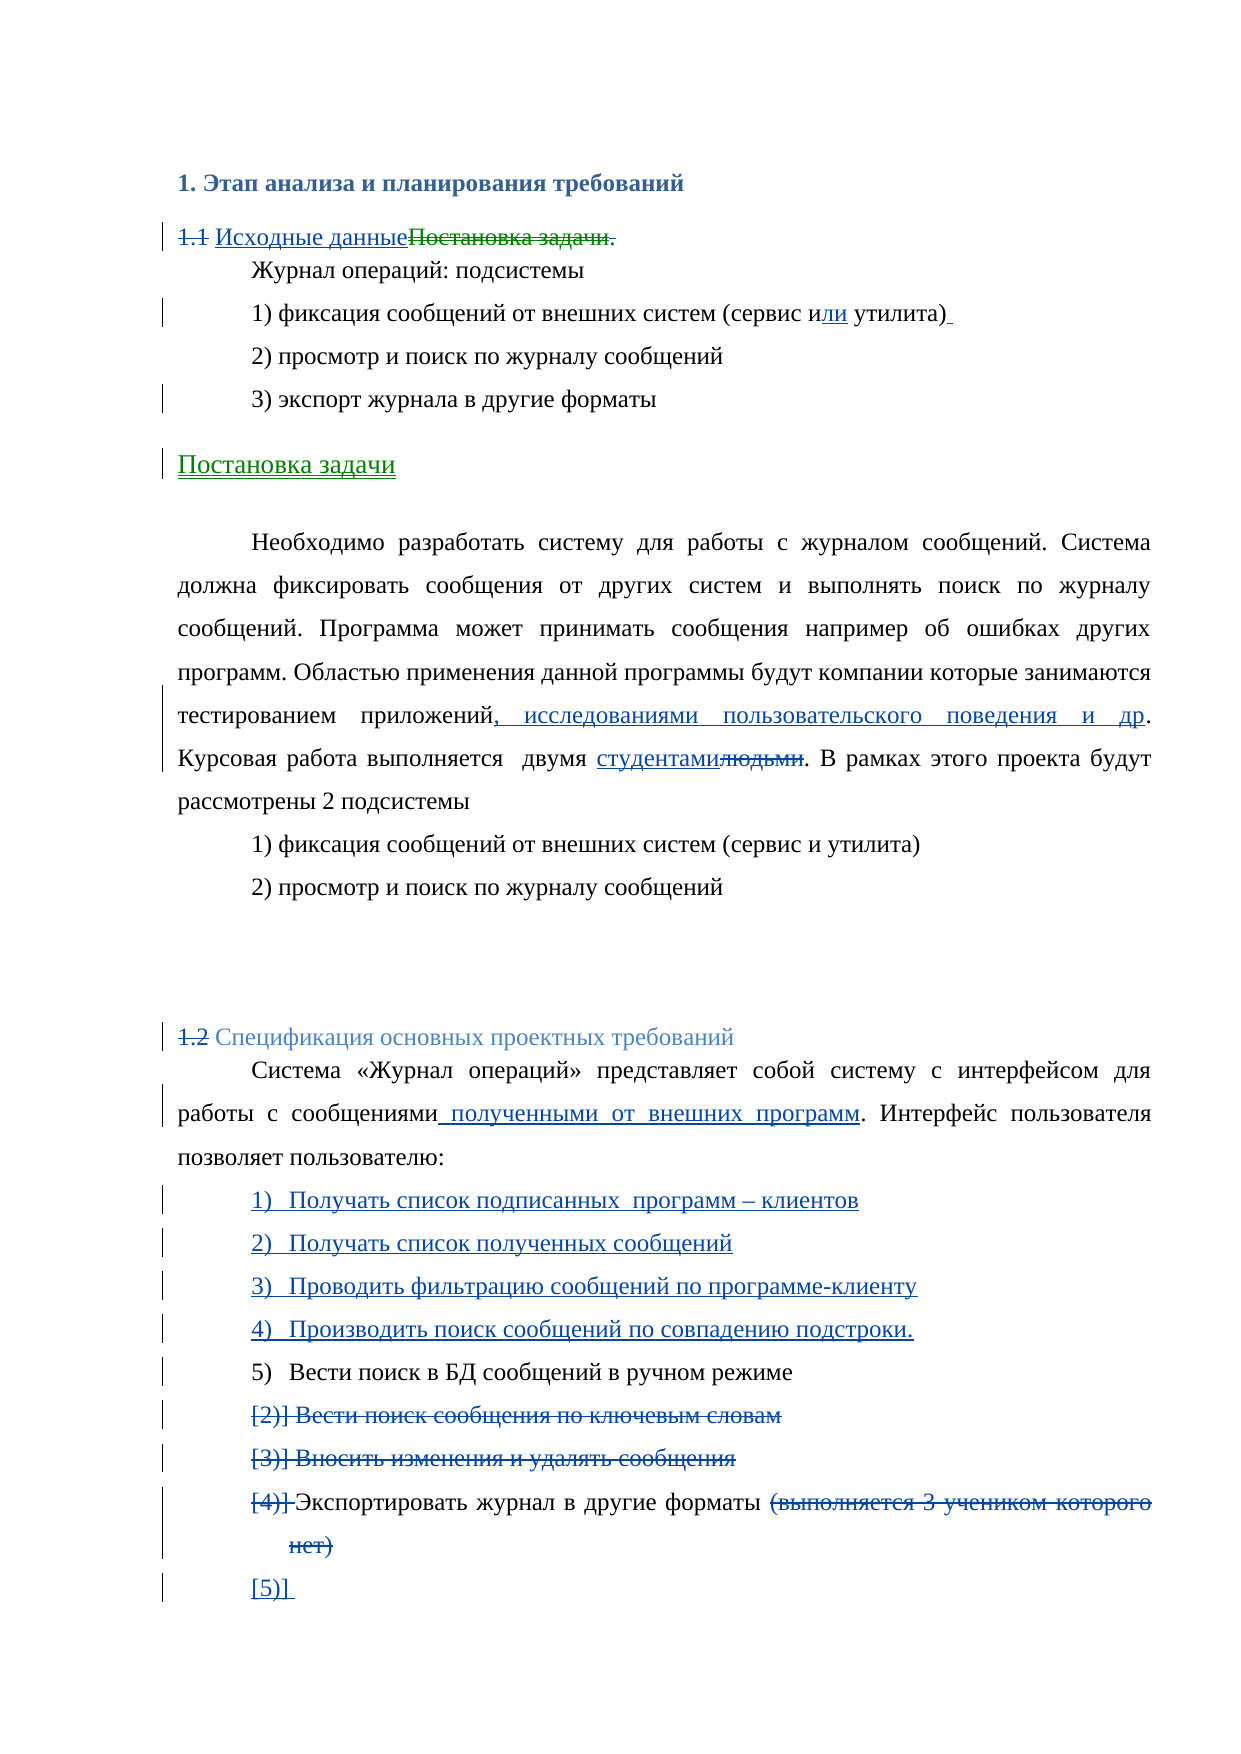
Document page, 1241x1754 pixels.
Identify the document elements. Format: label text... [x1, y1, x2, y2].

text Система «Журнал операций» представляет собой систему с интерфейсом для работы с сообщениями. Интерфейс пользователя позволяет пользователю: [177, 1055, 1152, 1170]
text 1) фиксация сообщений от внешних систем (сервис и утилита) [177, 298, 1152, 327]
text 2) просмотр и поиск по журналу сообщений [177, 341, 1152, 370]
list Экспортировать журнал в другие форматы [251, 1487, 1152, 1558]
text Необходимо разработать систему для работы с журналом сообщений. Система должна фиксировать сообщения от других систем и выполнять поиск по журналу сообщений. Программа может принимать сообщения например об ошибках других программ. Областью применения данной программы будут компании которые занимаются тестированием приложений. Курсовая работа выполняется двумя . В рамках этого проекта будут рассмотрены 2 подсистемы [177, 527, 1152, 815]
text 1) фиксация сообщений от внешних систем (сервис и утилита) [177, 829, 1152, 858]
subtitle 1. Этап анализа и планирования требований [177, 168, 1152, 197]
text Журнал операций: подсистемы [177, 255, 1152, 284]
text 3) экспорт журнала в другие форматы [177, 384, 1152, 413]
list Вести поиск в БД сообщений в ручном режиме [251, 1357, 1152, 1386]
text 2) просмотр и поиск по журналу сообщений [177, 872, 1152, 901]
subtitle Спецификация основных проектных требований [177, 1022, 1152, 1051]
